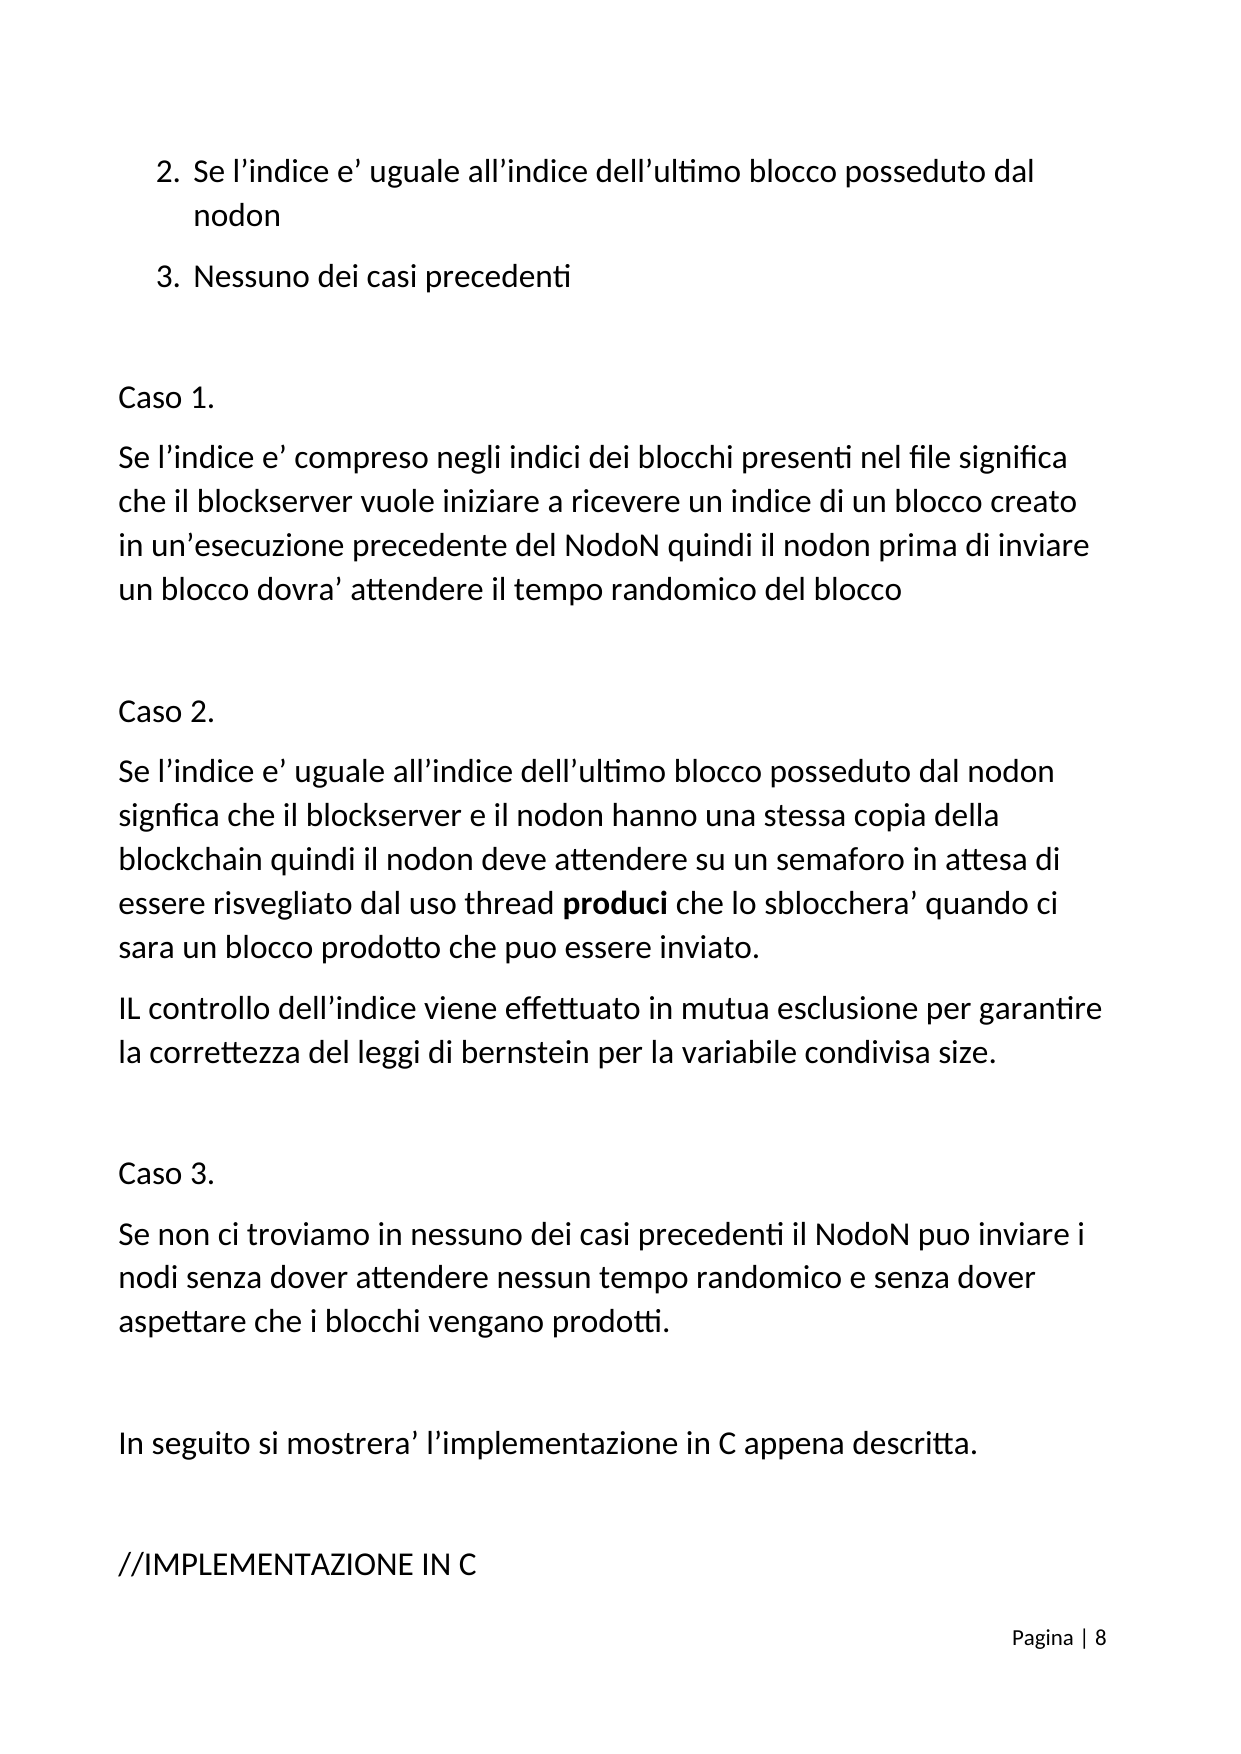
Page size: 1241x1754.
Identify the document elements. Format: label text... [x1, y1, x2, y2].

text Caso 3. [118, 1152, 1106, 1193]
text IL controllo dell’indice viene effettuato in mutua esclusione per garantire la correttezza del leggi di bernstein per la variabile condivisa size. [118, 987, 1106, 1071]
list Se l’indice e’ uguale all’indice dell’ultimo blocco posseduto dal nodon [156, 150, 1106, 235]
text //IMPLEMENTAZIONE IN C [118, 1543, 1106, 1584]
text Caso 2. [118, 689, 1106, 730]
text Se l’indice e’ uguale all’indice dell’ultimo blocco posseduto dal nodon signfica che il blockserver e il nodon hanno una stessa copia della blockchain quindi il nodon deve attendere su un semaforo in attesa di essere risvegliato dal uso thread produci che lo sblocchera’ quando ci sara un blocco prodotto che puo essere inviato. [118, 750, 1106, 967]
list Nessuno dei casi precedenti [156, 254, 1106, 295]
text Caso 1. [118, 376, 1106, 417]
text In seguito si mostrera’ l’implementazione in C appena descritta. [118, 1422, 1106, 1462]
text Se non ci troviamo in nessuno dei casi precedenti il NodoN puo inviare i nodi senza dover attendere nessun tempo randomico e senza dover aspettare che i blocchi vengano prodotti. [118, 1212, 1106, 1341]
text Se l’indice e’ compreso negli indici dei blocchi presenti nel file significa che il blockserver vuole iniziare a ricevere un indice di un blocco creato in un’esecuzione precedente del NodoN quindi il nodon prima di inviare un blocco dovra’ attendere il tempo randomico del blocco [118, 436, 1106, 609]
